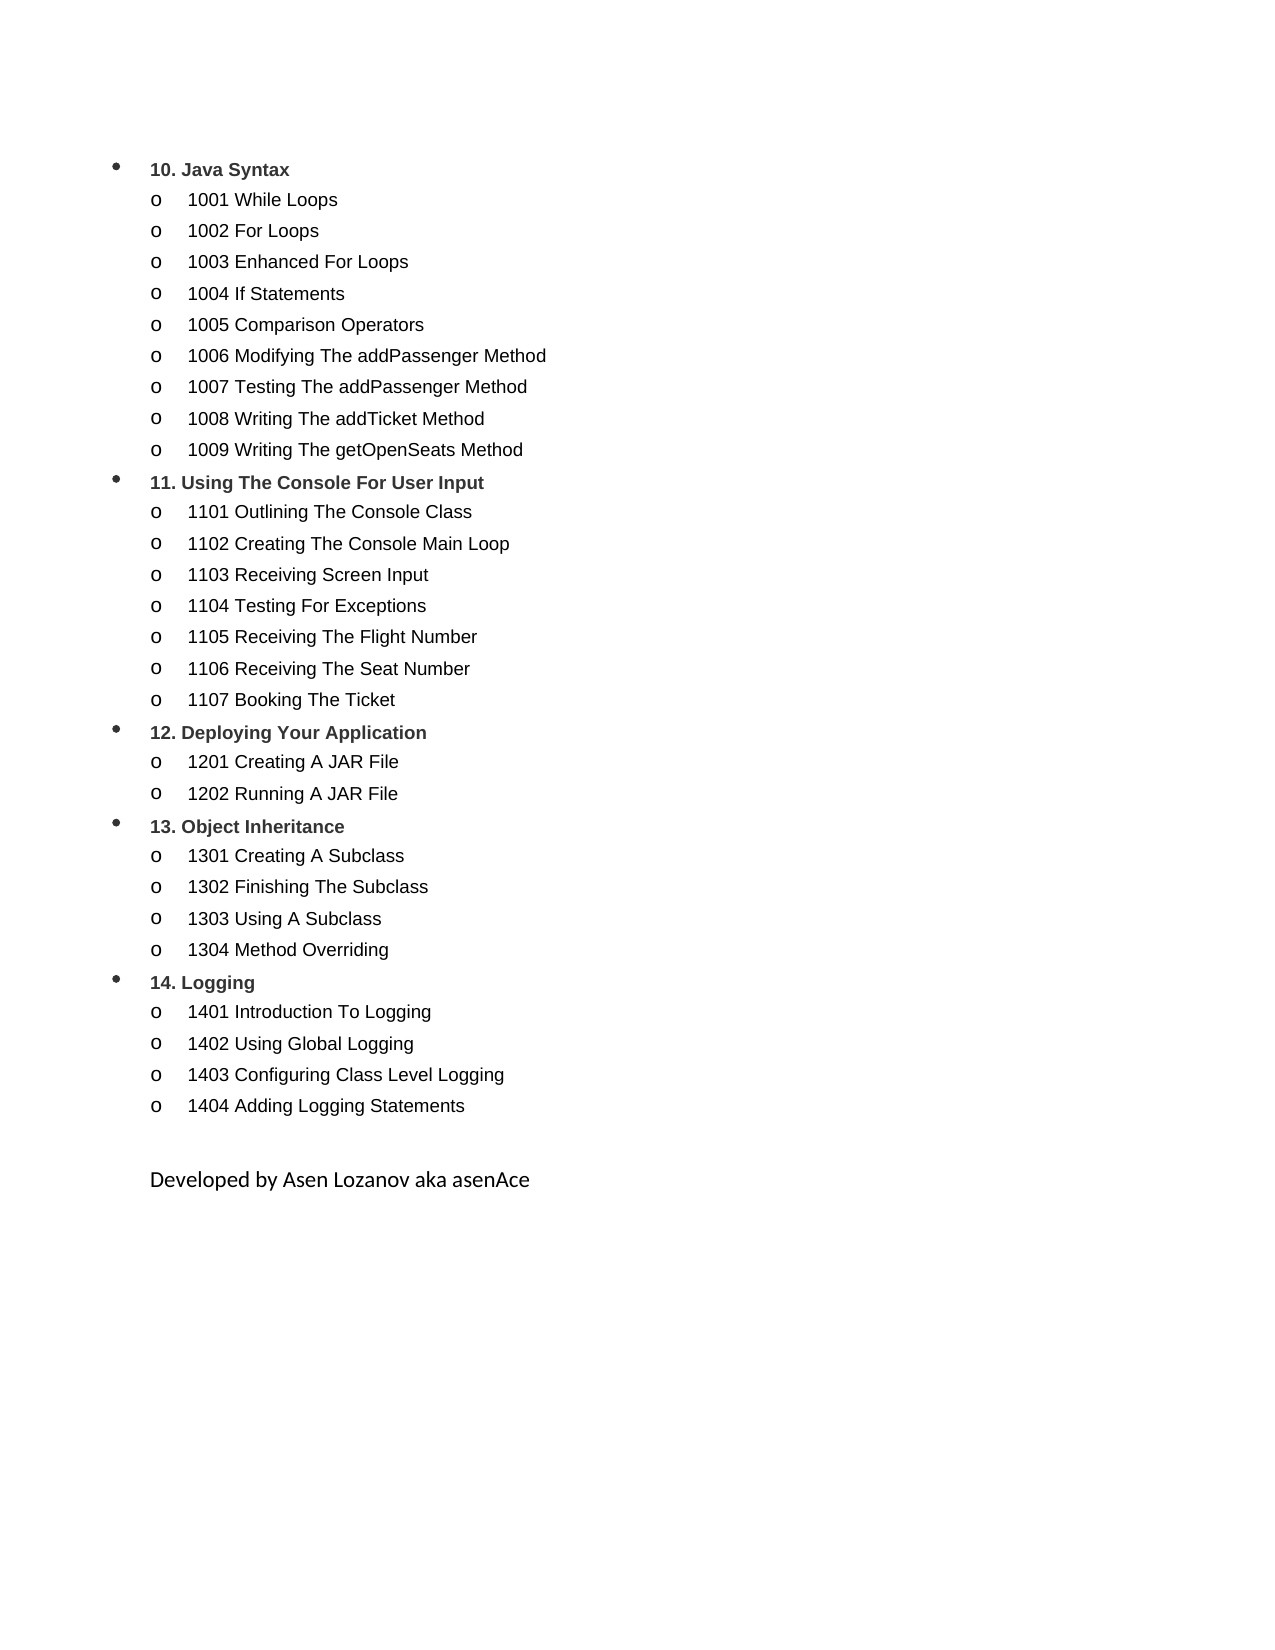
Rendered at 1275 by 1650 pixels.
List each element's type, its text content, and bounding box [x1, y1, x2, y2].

list 1401 Introduction To Logging [150, 994, 1125, 1025]
list 1402 Using Global Logging [150, 1025, 1125, 1056]
list 1404 Adding Logging Statements [150, 1087, 1125, 1119]
text Developed by Asen Lozanov aka asenAce [150, 1166, 1125, 1194]
list 1101 Outlining The Console Class [150, 494, 1125, 525]
list 1003 Enhanced For Loops [150, 244, 1125, 275]
list 1107 Booking The Ticket [150, 681, 1125, 712]
list 1302 Finishing The Subclass [150, 869, 1125, 900]
list 1007 Testing The addPassenger Method [150, 369, 1125, 400]
list 12. Deploying Your Application [112, 712, 1125, 744]
list 1106 Receiving The Seat Number [150, 650, 1125, 681]
list 1002 For Loops [150, 212, 1125, 244]
list 1303 Using A Subclass [150, 900, 1125, 931]
list 1102 Creating The Console Main Loop [150, 525, 1125, 556]
list 1105 Receiving The Flight Number [150, 619, 1125, 650]
list 1005 Comparison Operators [150, 306, 1125, 337]
list 1001 While Loops [150, 181, 1125, 212]
list 1202 Running A JAR File [150, 775, 1125, 806]
list 1103 Receiving Screen Input [150, 556, 1125, 587]
list 1009 Writing The getOpenSeats Method [150, 431, 1125, 462]
list 1201 Creating A JAR File [150, 744, 1125, 775]
list 1403 Configuring Class Level Logging [150, 1056, 1125, 1087]
list 13. Object Inheritance [112, 806, 1125, 837]
list 11. Using The Console For User Input [112, 462, 1125, 494]
list 1008 Writing The addTicket Method [150, 400, 1125, 431]
list 1006 Modifying The addPassenger Method [150, 337, 1125, 369]
list 1304 Method Overriding [150, 931, 1125, 962]
list 1301 Creating A Subclass [150, 837, 1125, 869]
list 1004 If Statements [150, 275, 1125, 306]
list 1104 Testing For Exceptions [150, 587, 1125, 619]
list 14. Logging [112, 962, 1125, 994]
list 10. Java Syntax [112, 150, 1125, 181]
